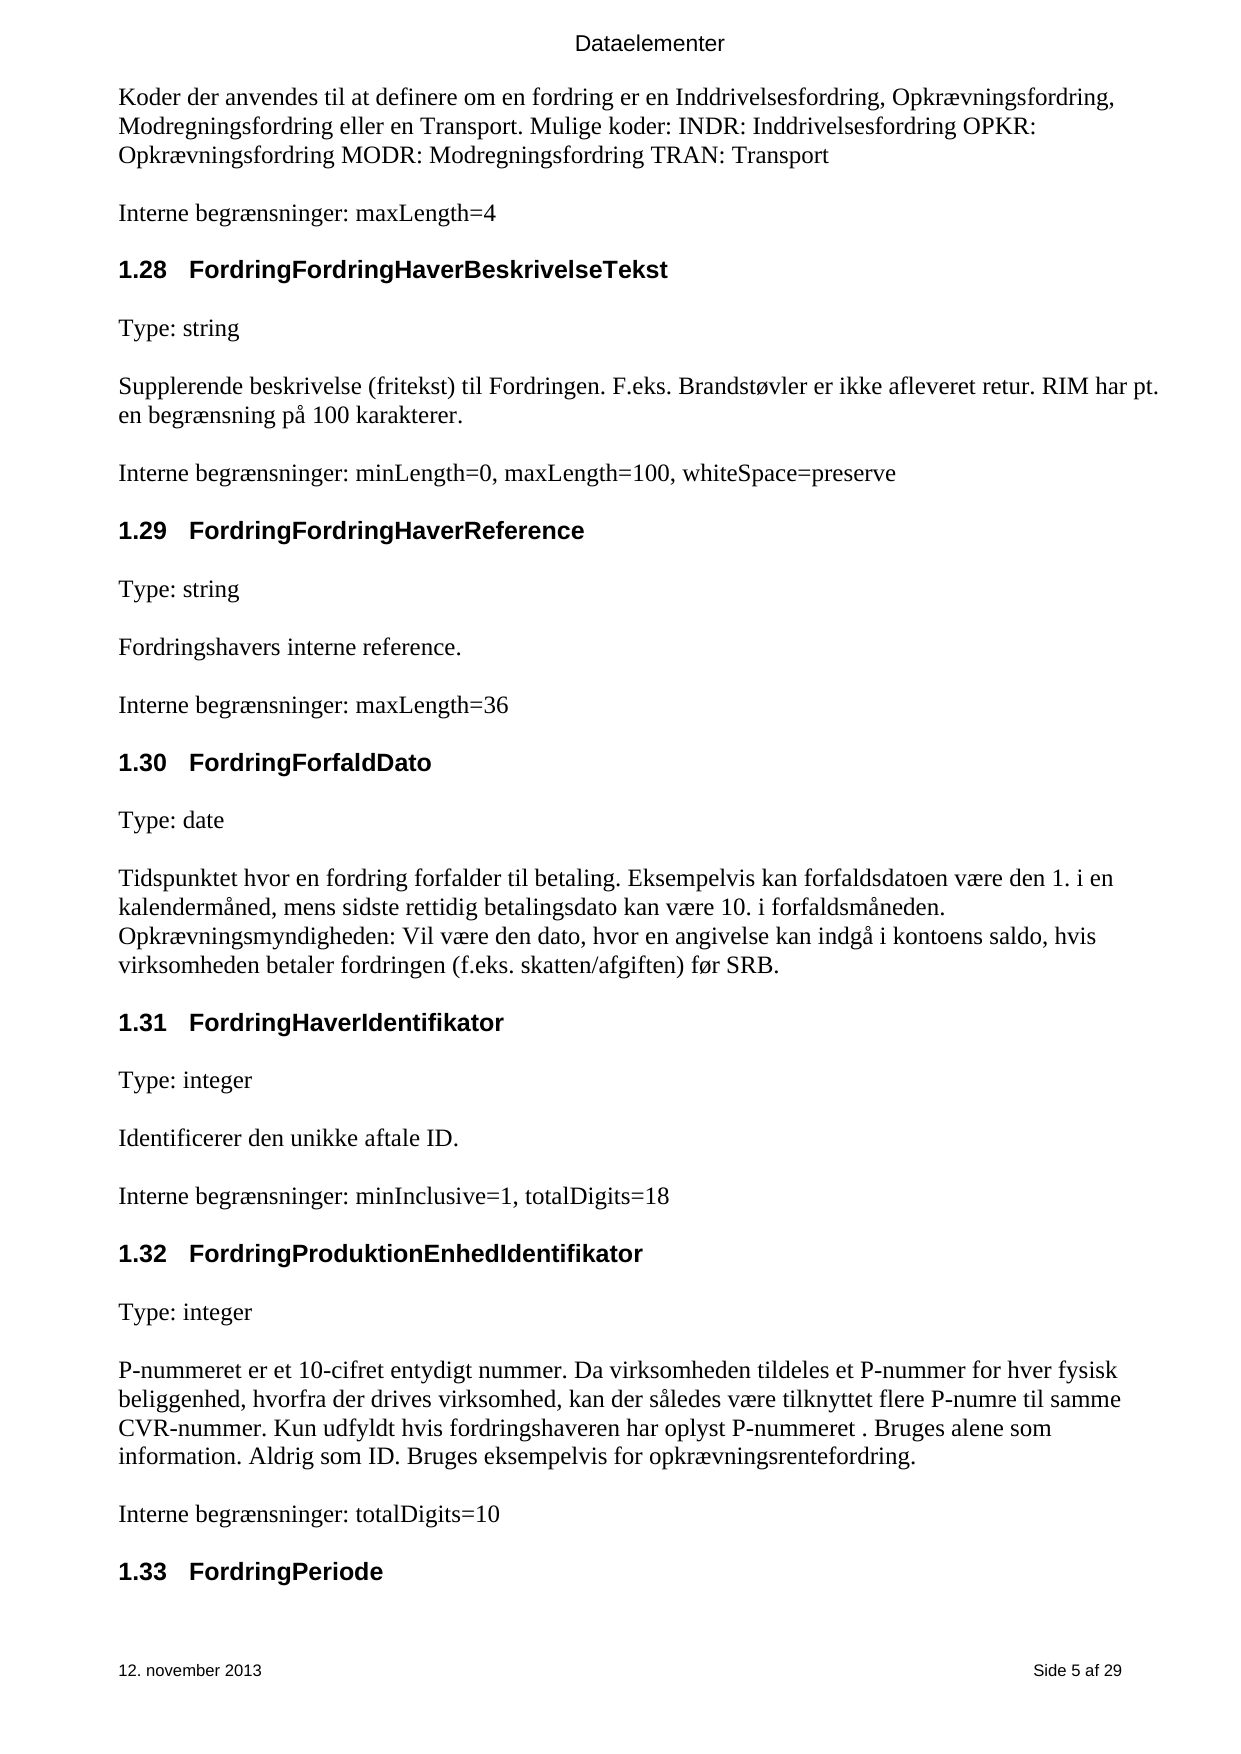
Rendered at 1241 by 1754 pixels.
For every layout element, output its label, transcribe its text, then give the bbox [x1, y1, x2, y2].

text Type: string [118, 574, 1181, 603]
text Interne begrænsninger: maxLength=4 [118, 198, 1181, 226]
subtitle FordringFordringHaverReference [118, 516, 1181, 545]
text Interne begrænsninger: minLength=0, maxLength=100, whiteSpace=preserve [118, 458, 1181, 487]
text Type: integer [118, 1066, 1181, 1094]
text Koder der anvendes til at definere om en fordring er en Inddrivelsesfordring, Opkrævningsfordring, Modregningsfordring eller en Transport. Mulige koder: INDR: Inddrivelsesfordring OPKR: Opkrævningsfordring MODR: Modregningsfordring TRAN: Transport [118, 82, 1181, 168]
subtitle FordringForfaldDato [118, 748, 1181, 776]
subtitle FordringFordringHaverBeskrivelseTekst [118, 256, 1181, 284]
text Interne begrænsninger: minInclusive=1, totalDigits=18 [118, 1181, 1181, 1210]
text Interne begrænsninger: totalDigits=10 [118, 1499, 1181, 1528]
text Tidspunktet hvor en fordring forfalder til betaling. Eksempelvis kan forfaldsdatoen være den 1. i en kalendermåned, mens sidste rettidig betalingsdato kan være 10. i forfaldsmåneden. Opkrævningsmyndigheden: Vil være den dato, hvor en angivelse kan indgå i kontoens saldo, hvis virksomheden betaler fordringen (f.eks. skatten/afgiften) før SRB. [118, 863, 1181, 978]
text Interne begrænsninger: maxLength=36 [118, 690, 1181, 718]
text P-nummeret er et 10-cifret entydigt nummer. Da virksomheden tildeles et P-nummer for hver fysisk beliggenhed, hvorfra der drives virksomhed, kan der således være tilknyttet flere P-numre til samme CVR-nummer. Kun udfyldt hvis fordringshaveren har oplyst P-nummeret . Bruges alene som information. Aldrig som ID. Bruges eksempelvis for opkrævningsrentefordring. [118, 1355, 1181, 1470]
text Supplerende beskrivelse (fritekst) til Fordringen. F.eks. Brandstøvler er ikke afleveret retur. RIM har pt. en begrænsning på 100 karakterer. [118, 371, 1181, 429]
subtitle FordringProduktionEnhedIdentifikator [118, 1239, 1181, 1268]
text Identificerer den unikke aftale ID. [118, 1123, 1181, 1152]
text Fordringshavers interne reference. [118, 632, 1181, 661]
subtitle FordringPeriode [118, 1557, 1181, 1586]
text Type: string [118, 313, 1181, 342]
text Type: date [118, 806, 1181, 834]
subtitle FordringHaverIdentifikator [118, 1008, 1181, 1036]
text Type: integer [118, 1297, 1181, 1326]
